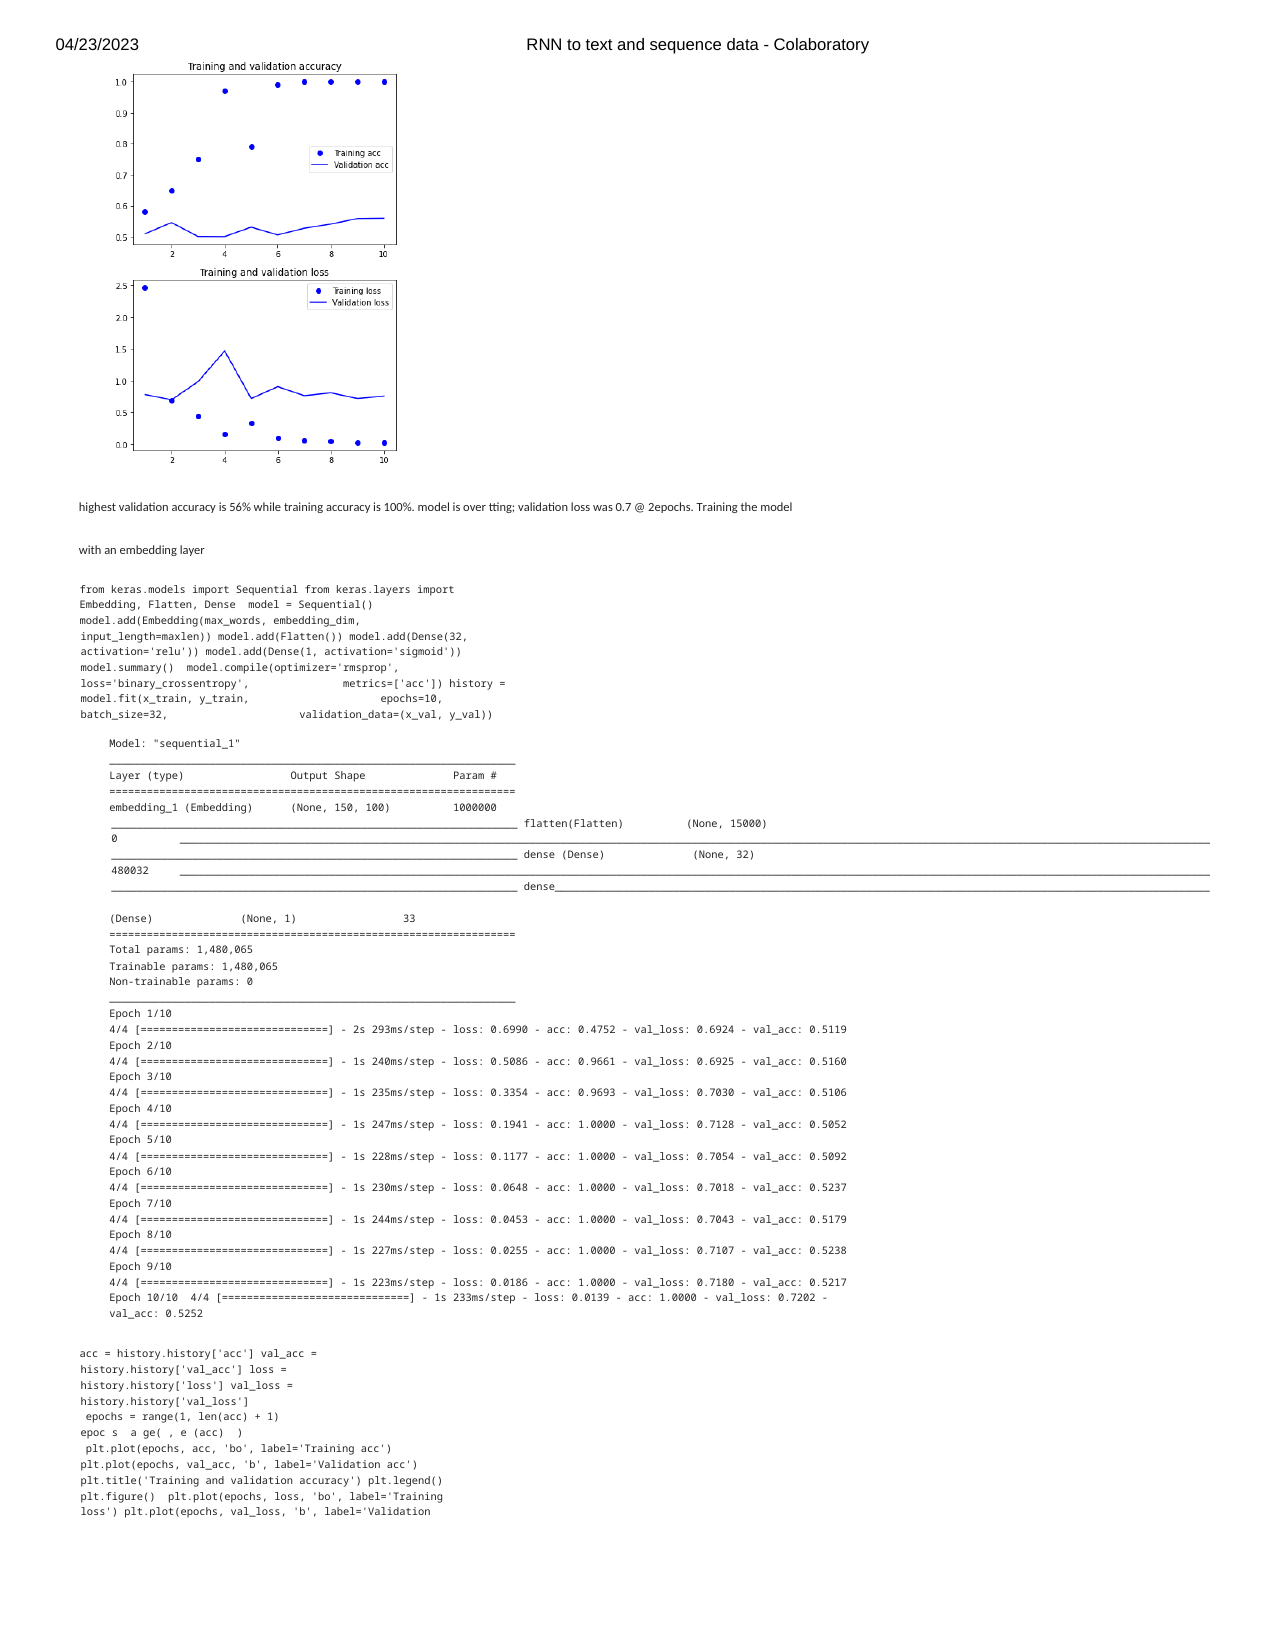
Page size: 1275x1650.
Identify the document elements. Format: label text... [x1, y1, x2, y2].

text Layer (type) Output Shape Param # [109, 768, 883, 782]
text input_length=maxlen)) model.add(Flatten()) model.add(Dense(32, activation='relu')) model.add(Dense(1, activation='sigmoid')) model.summary() model.compile(optimizer='rmsprop', loss='binary_crossentropy', metrics=['acc']) history = model.fit(x_train, y_train, epochs=10, batch_size=32, validation_data=(x_val, y_val)) [80, 629, 522, 721]
text plt.plot(epochs, val_acc, 'b', label='Validation acc') plt.title('Training and validation accuracy') plt.legend() plt.figure() plt.plot(epochs, loss, 'bo', label='Training loss') plt.plot(epochs, val_loss, 'b', label='Validation [80, 1457, 453, 1518]
text _________________________________________________________________ [109, 991, 883, 1005]
text highest validation accuracy is 56% while training accuracy is 100%. model is over tting; validation loss was 0.7 @ 2epochs. Training the model [79, 499, 1222, 514]
text ================================================================= [109, 927, 883, 941]
text ================================================================= [109, 784, 883, 798]
text 4/4 [==============================] - 1s 235ms/step - loss: 0.3354 - acc: 0.9693 - val_loss: 0.7030 - val_acc: 0.5106 Epoch 4/10 [109, 1086, 883, 1115]
text _________________________________________________________________ [109, 752, 883, 766]
text epochs = range(1, len(acc) + 1) [79, 1410, 883, 1424]
text embedding_1 (Embedding) (None, 150, 100) 1000000 [109, 800, 883, 814]
text history.history['val_acc'] loss = history.history['loss'] val_loss = history.history['val_loss'] [80, 1362, 407, 1408]
text Non-trainable params: 0 [109, 975, 883, 989]
text acc = history.history['acc'] val_acc = [79, 1347, 883, 1361]
text 4/4 [==============================] - 1s 230ms/step - loss: 0.0648 - acc: 1.0000 - val_loss: 0.7018 - val_acc: 0.5237 Epoch 7/10 [109, 1180, 883, 1210]
text Model: "sequential_1" [109, 736, 883, 750]
text Total params: 1,480,065 [109, 943, 883, 957]
text Trainable params: 1,480,065 [109, 959, 883, 973]
text plt.plot(epochs, acc, 'bo', label='Training acc') [79, 1442, 883, 1456]
text (Dense) (None, 1) 33 [109, 911, 883, 925]
text with an embedding layer [79, 542, 1222, 558]
text 4/4 [==============================] - 1s 227ms/step - loss: 0.0255 - acc: 1.0000 - val_loss: 0.7107 - val_acc: 0.5238 Epoch 9/10 [109, 1243, 883, 1273]
text epoc s a ge( , e (acc) ) [80, 1426, 883, 1440]
text 4/4 [==============================] - 1s 244ms/step - loss: 0.0453 - acc: 1.0000 - val_loss: 0.7043 - val_acc: 0.5179 Epoch 8/10 [109, 1212, 883, 1242]
text 4/4 [==============================] - 2s 293ms/step - loss: 0.6990 - acc: 0.4752 - val_loss: 0.6924 - val_acc: 0.5119 Epoch 2/10 [109, 1022, 883, 1052]
picture [109, 56, 401, 469]
text 4/4 [==============================] - 1s 228ms/step - loss: 0.1177 - acc: 1.0000 - val_loss: 0.7054 - val_acc: 0.5092 Epoch 6/10 [109, 1149, 883, 1178]
text from keras.models import Sequential from keras.layers import Embedding, Flatten, Dense model = Sequential() model.add(Embedding(max_words, embedding_dim, [79, 582, 463, 627]
text 4/4 [==============================] - 1s 247ms/step - loss: 0.1941 - acc: 1.0000 - val_loss: 0.7128 - val_acc: 0.5052 Epoch 5/10 [109, 1117, 883, 1147]
text 4/4 [==============================] - 1s 223ms/step - loss: 0.0186 - acc: 1.0000 - val_loss: 0.7180 - val_acc: 0.5217 Epoch 10/10 4/4 [==============================] - 1s 233ms/step - loss: 0.0139 - acc: 1.0000 - val_loss: 0.7202 - val_acc: 0.5252 [109, 1275, 883, 1320]
text Epoch 1/10 [109, 1007, 883, 1021]
text 4/4 [==============================] - 1s 240ms/step - loss: 0.5086 - acc: 0.9661 - val_loss: 0.6925 - val_acc: 0.5160 Epoch 3/10 [109, 1054, 883, 1084]
